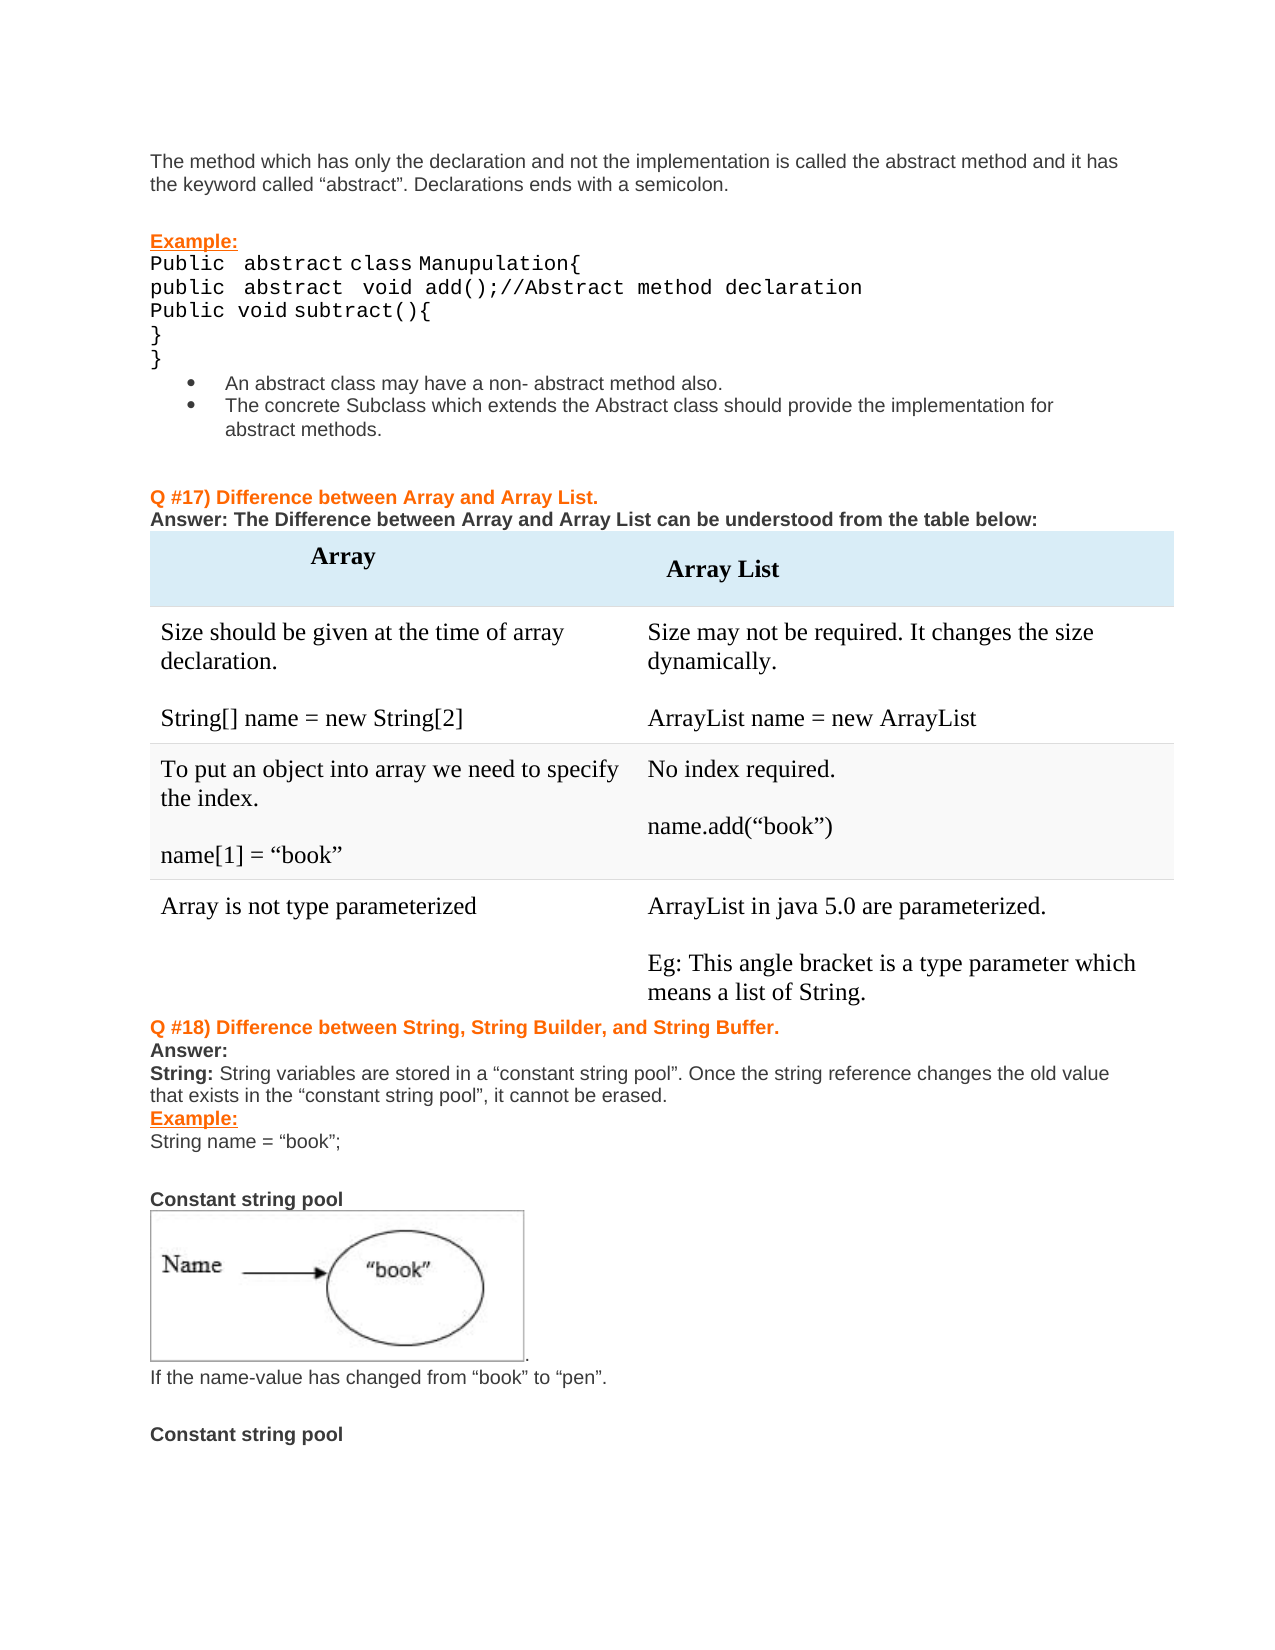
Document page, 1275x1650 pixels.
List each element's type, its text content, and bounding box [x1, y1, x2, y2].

text If the name-value has changed from “book” to “pen”. [150, 1366, 1125, 1388]
text Q #17) Difference between Array and Array List. [150, 486, 1125, 508]
text Constant string pool [150, 1423, 1125, 1446]
table_cell Array is not type parameterized [150, 880, 637, 1016]
list An abstract class may have a non- abstract method also. [187, 371, 1125, 394]
table_cell ArrayList in java 5.0 are parameterized. Eg: This angle bracket is a type parameter which means a list of String. [637, 880, 1174, 1016]
table_cell To put an object into array we need to specify the index. name[1] = “book” [150, 744, 637, 879]
text Example: [150, 1107, 1125, 1130]
text Example: [150, 230, 1125, 253]
table_cell Size may not be required. It changes the size dynamically. ArrayList name = new ArrayList [637, 607, 1174, 742]
text Constant string pool [150, 1187, 1125, 1210]
text Answer: The Difference between Array and Array List can be understood from the table below: [150, 508, 1125, 531]
picture [150, 1210, 525, 1362]
text The method which has only the declaration and not the implementation is called the abstract method and it has the keyword called “abstract”. Declarations ends with a semicolon. [150, 150, 1125, 195]
text Answer: [150, 1039, 1125, 1062]
text String name = “book”; [150, 1130, 1125, 1152]
table_cell Size should be given at the time of array declaration. String[] name = new String[2] [150, 607, 637, 742]
table_header Array [150, 531, 637, 606]
text Q #18) Difference between String, String Builder, and String Buffer. [150, 1016, 1125, 1039]
table_header Array List [637, 531, 1174, 606]
text String: String variables are stored in a “constant string pool”. Once the string reference changes the old value that exists in the “constant string pool”, it cannot be erased. [150, 1062, 1125, 1107]
table_cell No index required. name.add(“book”) [637, 744, 1174, 879]
list The concrete Subclass which extends the Abstract class should provide the implementation for abstract methods. [187, 394, 1125, 440]
